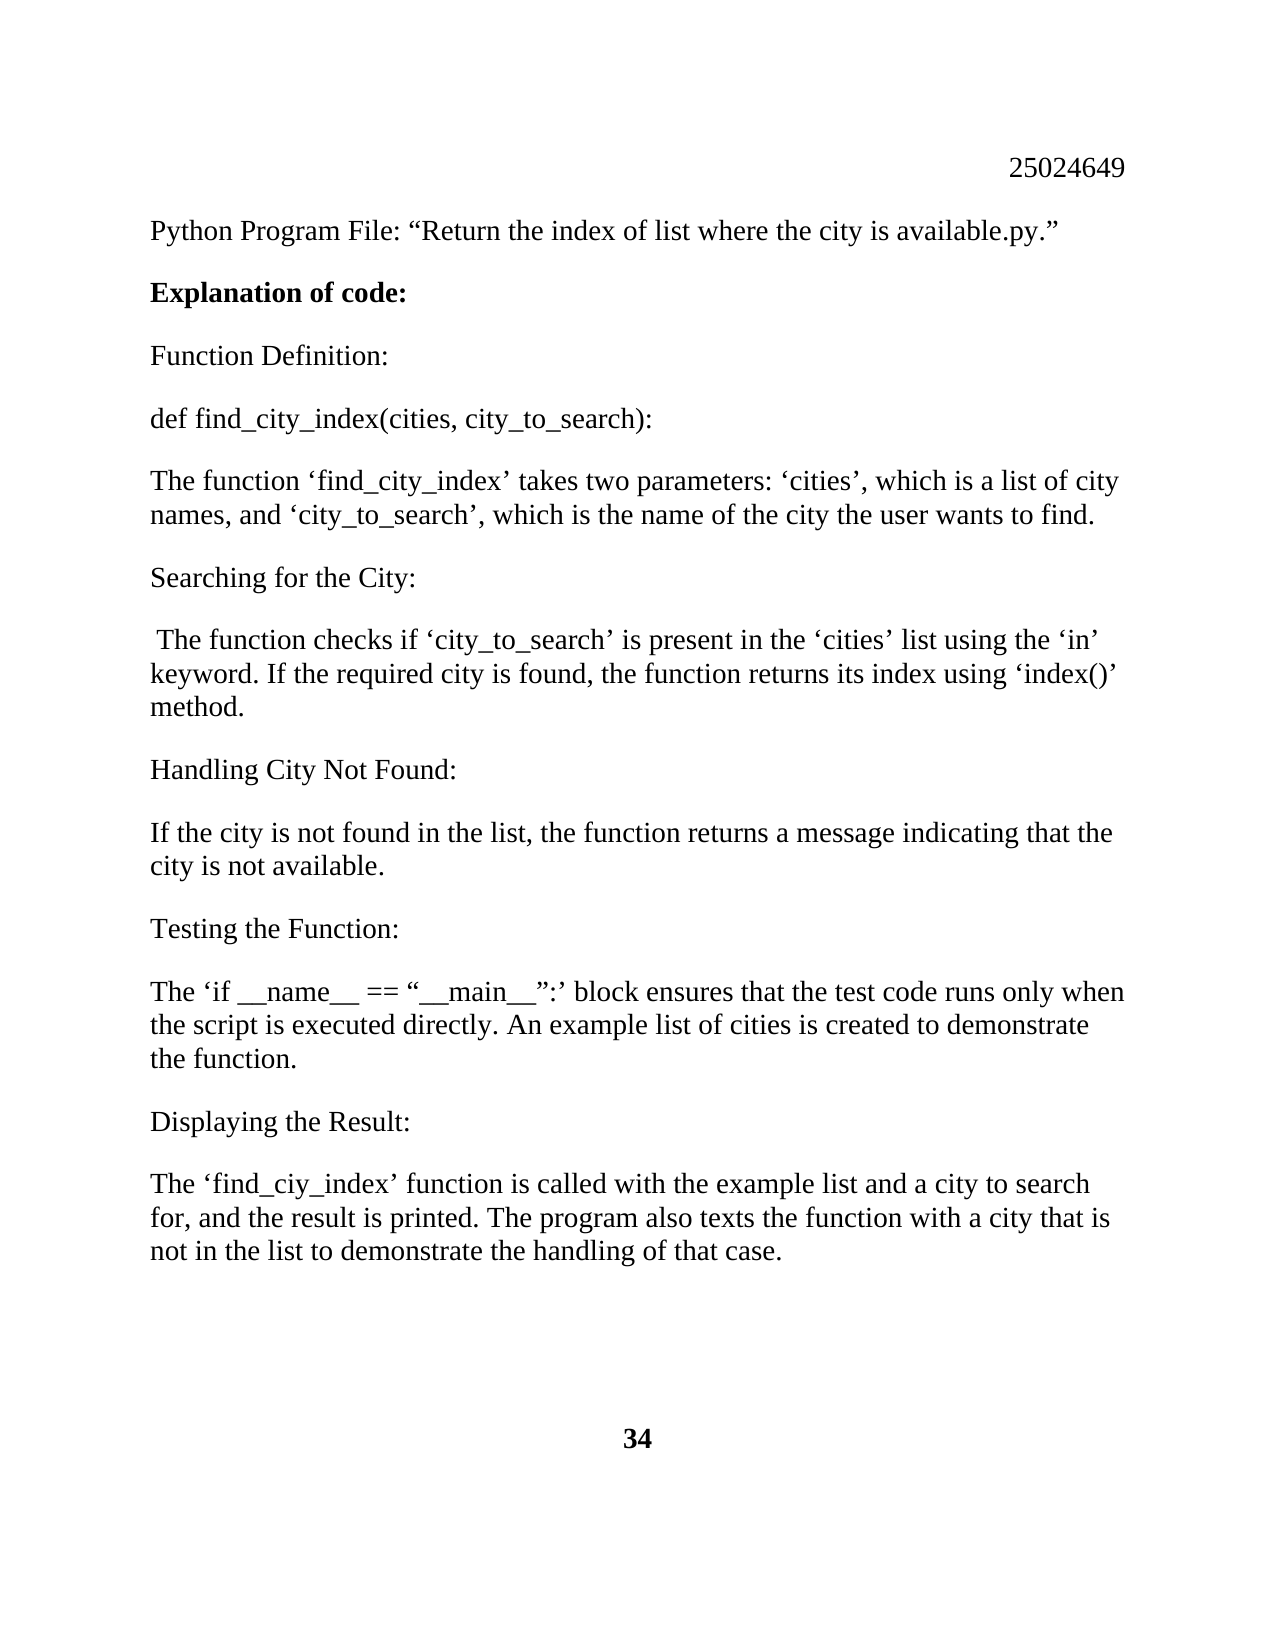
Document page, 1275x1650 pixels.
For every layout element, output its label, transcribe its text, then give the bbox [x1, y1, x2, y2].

text The ‘find_ciy_index’ function is called with the example list and a city to search for, and the result is printed. The program also texts the function with a city that is not in the list to demonstrate the handling of that case. [150, 1166, 1125, 1267]
text Function Definition: [150, 338, 1125, 372]
text Handling City Not Found: [150, 752, 1125, 786]
text The function checks if ‘city_to_search’ is present in the ‘cities’ list using the ‘in’ keyword. If the required city is found, the function returns its index using ‘index()’ method. [150, 622, 1125, 723]
text Displaying the Result: [150, 1104, 1125, 1137]
text Python Program File: “Return the index of list where the city is available.py.” [150, 213, 1125, 246]
text Testing the Function: [150, 911, 1125, 945]
text Searching for the City: [150, 560, 1125, 593]
text def find_city_index(cities, city_to_search): [150, 401, 1125, 434]
text 34 [150, 1422, 1125, 1455]
text If the city is not found in the list, the function returns a message indicating that the city is not available. [150, 815, 1125, 882]
text 25024649 [150, 150, 1125, 183]
text The function ‘find_city_index’ takes two parameters: ‘cities’, which is a list of city names, and ‘city_to_search’, which is the name of the city the user wants to find. [150, 463, 1125, 531]
text The ‘if __name__ == “__main__”:’ block ensures that the test code runs only when the script is executed directly. An example list of cities is created to demonstrate the function. [150, 974, 1125, 1074]
text Explanation of code: [150, 275, 1125, 309]
